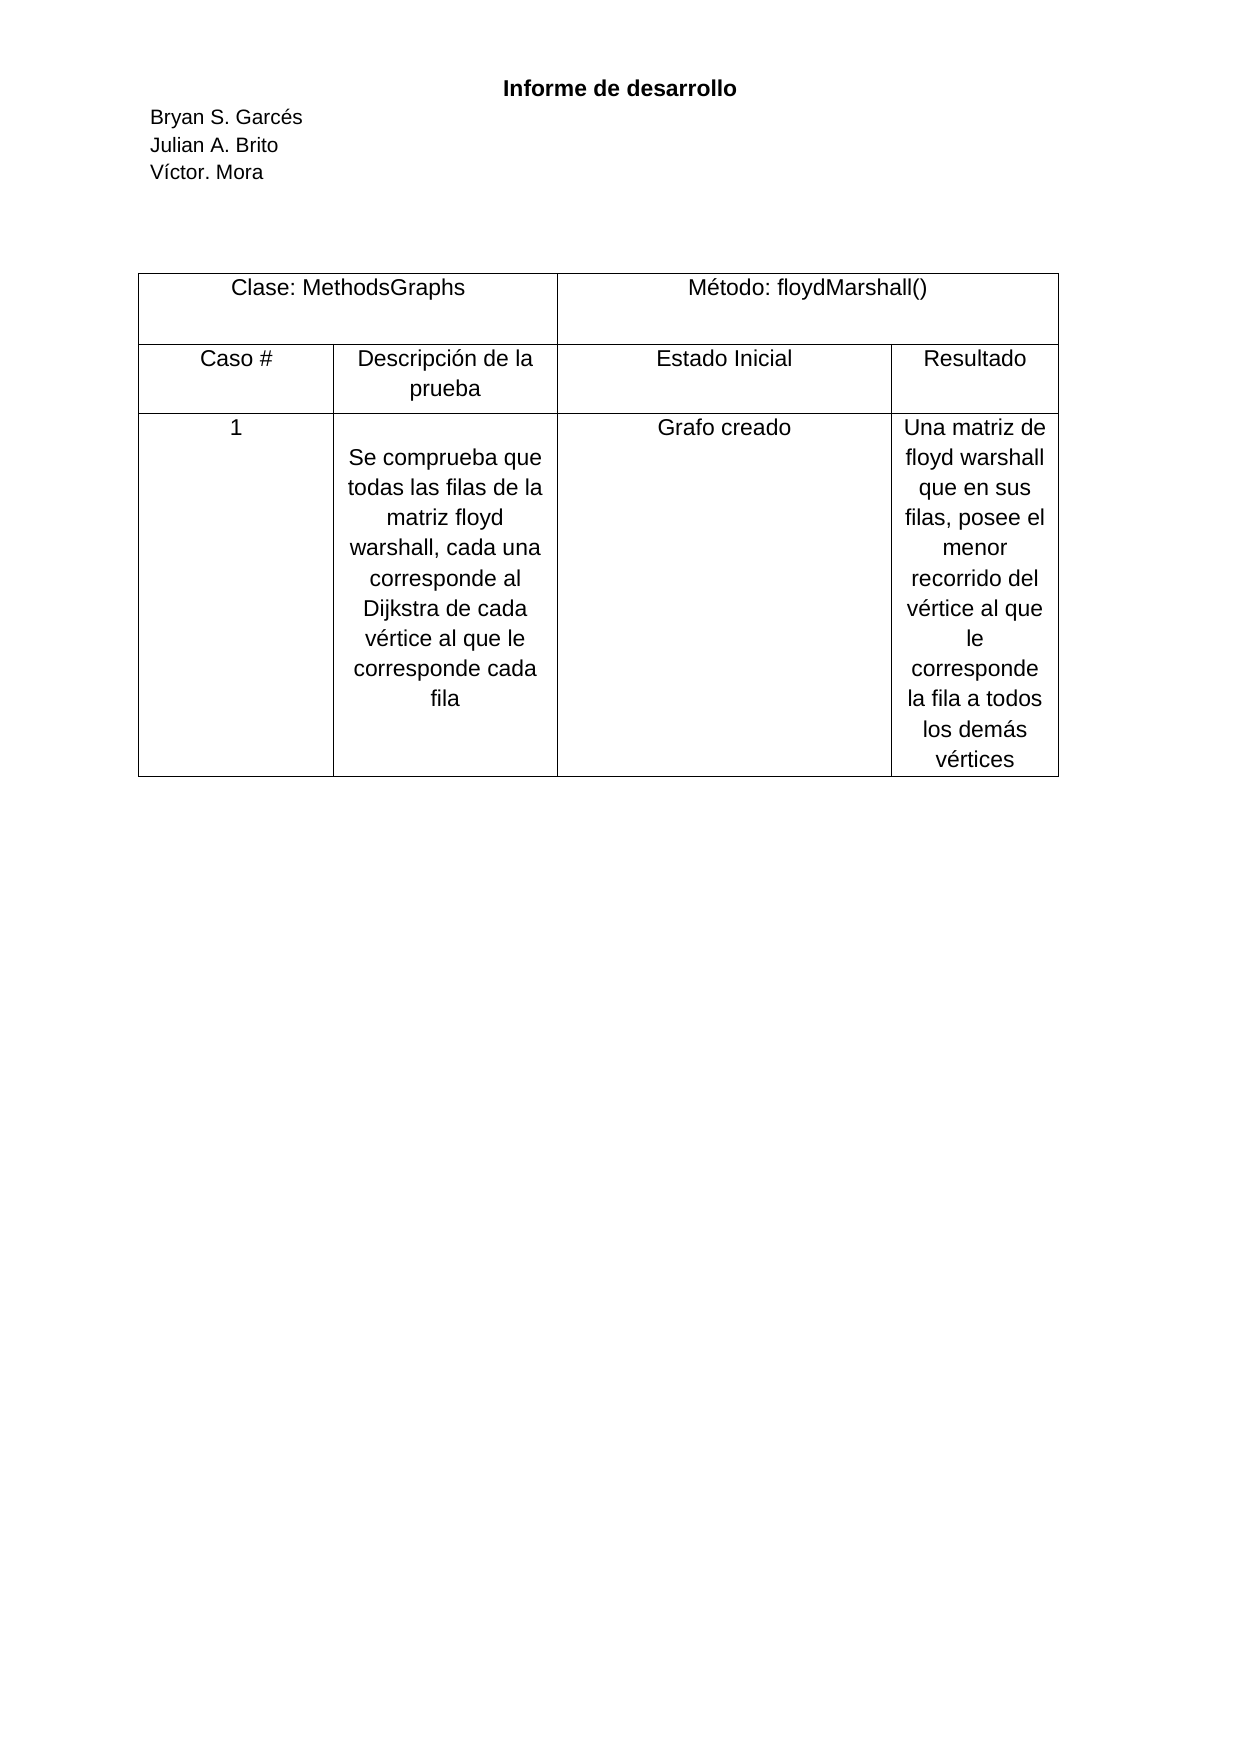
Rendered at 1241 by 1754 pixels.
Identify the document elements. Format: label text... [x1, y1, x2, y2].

table_cell Estado Inicial [558, 345, 891, 412]
table_header Método: floydMarshall() [558, 274, 1058, 344]
table_cell Se comprueba que todas las filas de la matriz floyd warshall, cada una corresponde al Dijkstra de cada vértice al que le corresponde cada fila [334, 414, 557, 776]
table_cell Caso # [139, 345, 333, 412]
table_cell Descripción de la prueba [334, 345, 557, 412]
table_cell Grafo creado [558, 414, 891, 776]
table_cell Una matriz de floyd warshall que en sus filas, posee el menor recorrido del vértice al que le corresponde la fila a todos los demás vértices [892, 414, 1058, 776]
table_cell Resultado [892, 345, 1058, 412]
table_cell 1 [139, 414, 333, 776]
table_header Clase: MethodsGraphs [139, 274, 557, 344]
